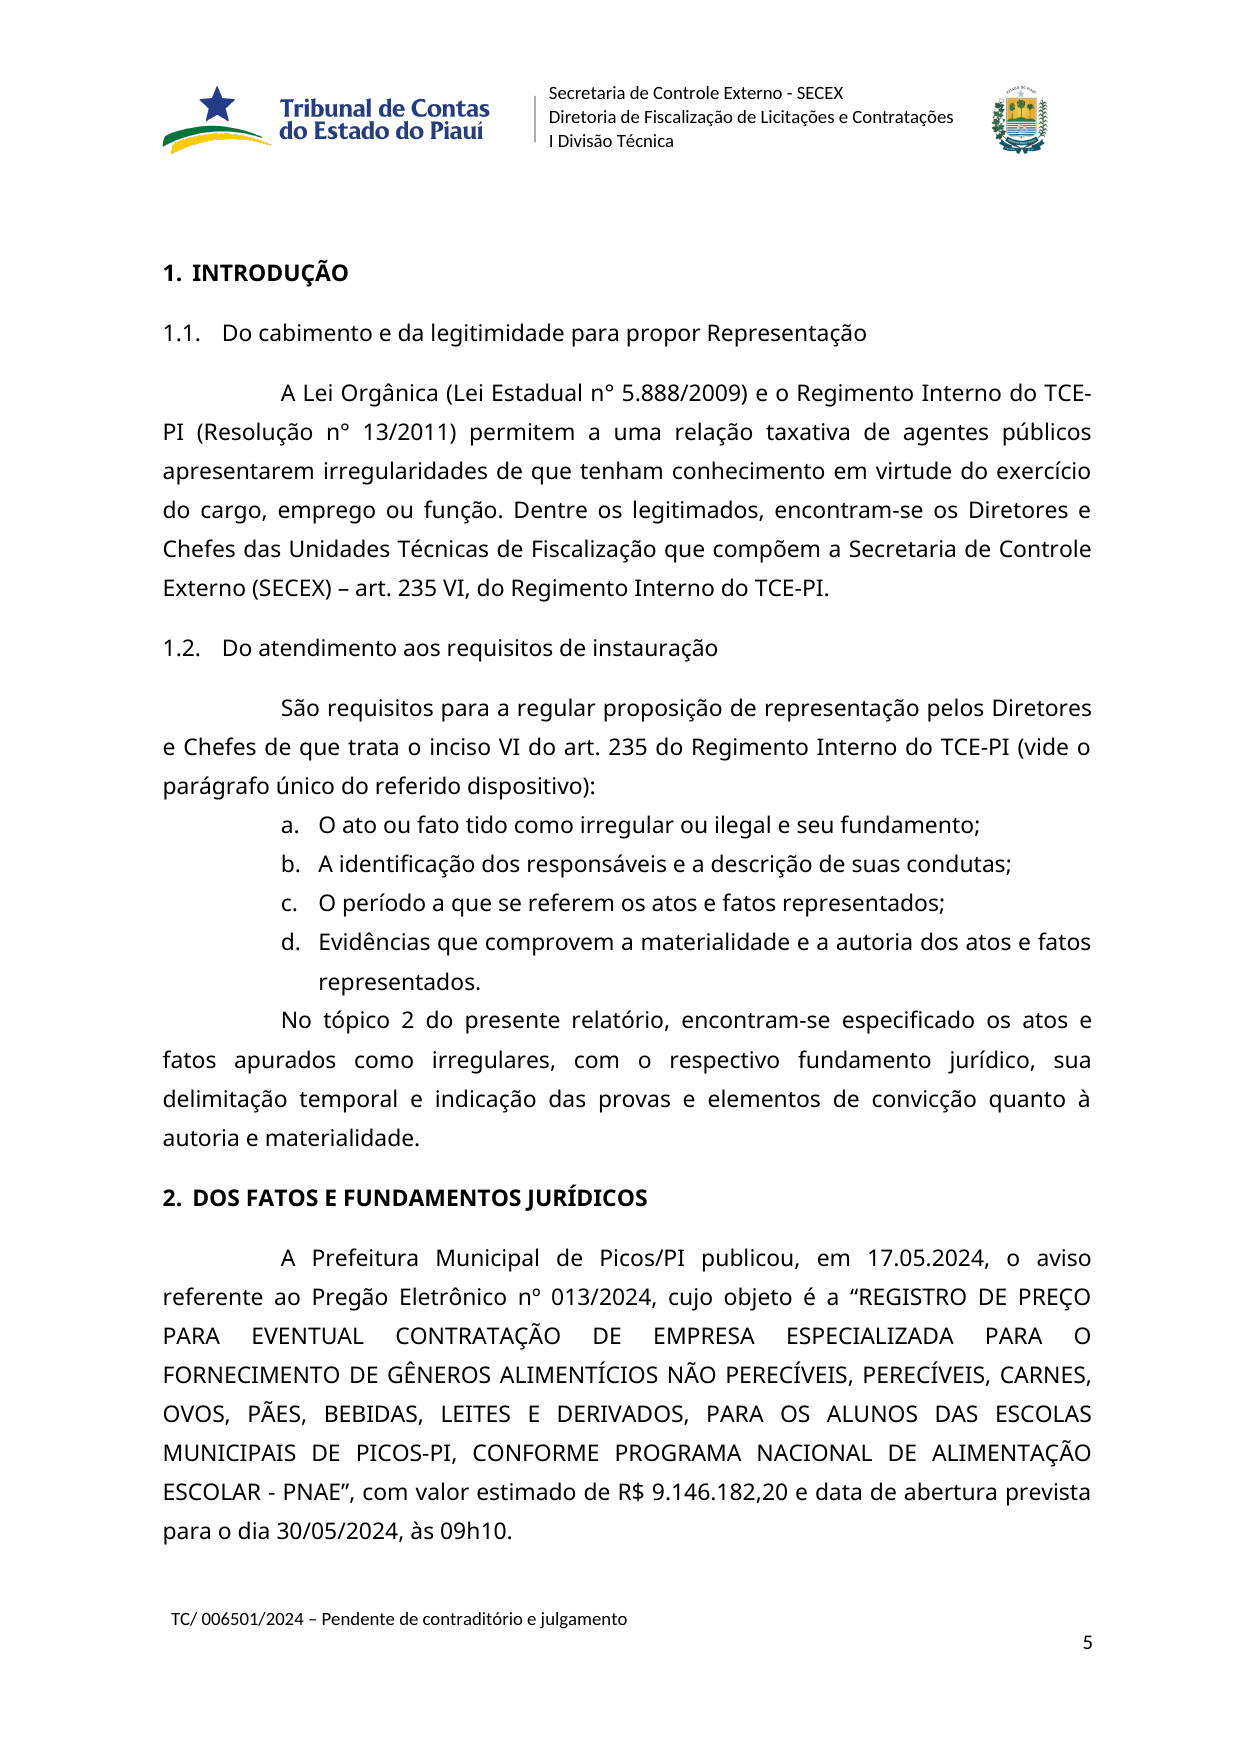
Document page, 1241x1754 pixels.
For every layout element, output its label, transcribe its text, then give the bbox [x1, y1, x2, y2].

subtitle Do cabimento e da legitimidade para propor Representação [162, 317, 1093, 348]
subtitle INTRODUÇÃO [162, 257, 1093, 288]
text São requisitos para a regular proposição de representação pelos Diretores e Chefes de que trata o inciso VI do art. 235 do Regimento Interno do TCE-PI (vide o parágrafo único do referido dispositivo): [162, 692, 1093, 801]
text A Prefeitura Municipal de Picos/PI publicou, em 17.05.2024, o aviso referente ao Pregão Eletrônico nº 013/2024, cujo objeto é a “REGISTRO DE PREÇO PARA EVENTUAL CONTRATAÇÃO DE EMPRESA ESPECIALIZADA PARA O FORNECIMENTO DE GÊNEROS ALIMENTÍCIOS NÃO PERECÍVEIS, PERECÍVEIS, CARNES, OVOS, PÃES, BEBIDAS, LEITES E DERIVADOS, PARA OS ALUNOS DAS ESCOLAS MUNICIPAIS DE PICOS-PI, CONFORME PROGRAMA NACIONAL DE ALIMENTAÇÃO ESCOLAR - PNAE”, com valor estimado de R$ 9.146.182,20 e data de abertura prevista para o dia 30/05/2024, às 09h10. [162, 1241, 1093, 1546]
list Evidências que comprovem a materialidade e a autoria dos atos e fatos representados. [281, 926, 1093, 997]
subtitle Do atendimento aos requisitos de instauração [162, 632, 1093, 663]
text A Lei Orgânica (Lei Estadual n° 5.888/2009) e o Regimento Interno do TCE-PI (Resolução n° 13/2011) permitem a uma relação taxativa de agentes públicos apresentarem irregularidades de que tenham conhecimento em virtude do exercício do cargo, emprego ou função. Dentre os legitimados, encontram-se os Diretores e Chefes das Unidades Técnicas de Fiscalização que compõem a Secretaria de Controle Externo (SECEX) – art. 235 VI, do Regimento Interno do TCE-PI. [162, 377, 1093, 603]
list O ato ou fato tido como irregular ou ilegal e seu fundamento; [281, 809, 1093, 840]
text No tópico 2 do presente relatório, encontram-se especificado os atos e fatos apurados como irregulares, com o respectivo fundamento jurídico, sua delimitação temporal e indicação das provas e elementos de convicção quanto à autoria e materialidade. [162, 1004, 1093, 1153]
picture [162, 86, 1049, 154]
subtitle DOS FATOS E FUNDAMENTOS JURÍDICOS [162, 1182, 1093, 1213]
list O período a que se referem os atos e fatos representados; [281, 887, 1093, 918]
list A identificação dos responsáveis e a descrição de suas condutas; [281, 848, 1093, 879]
